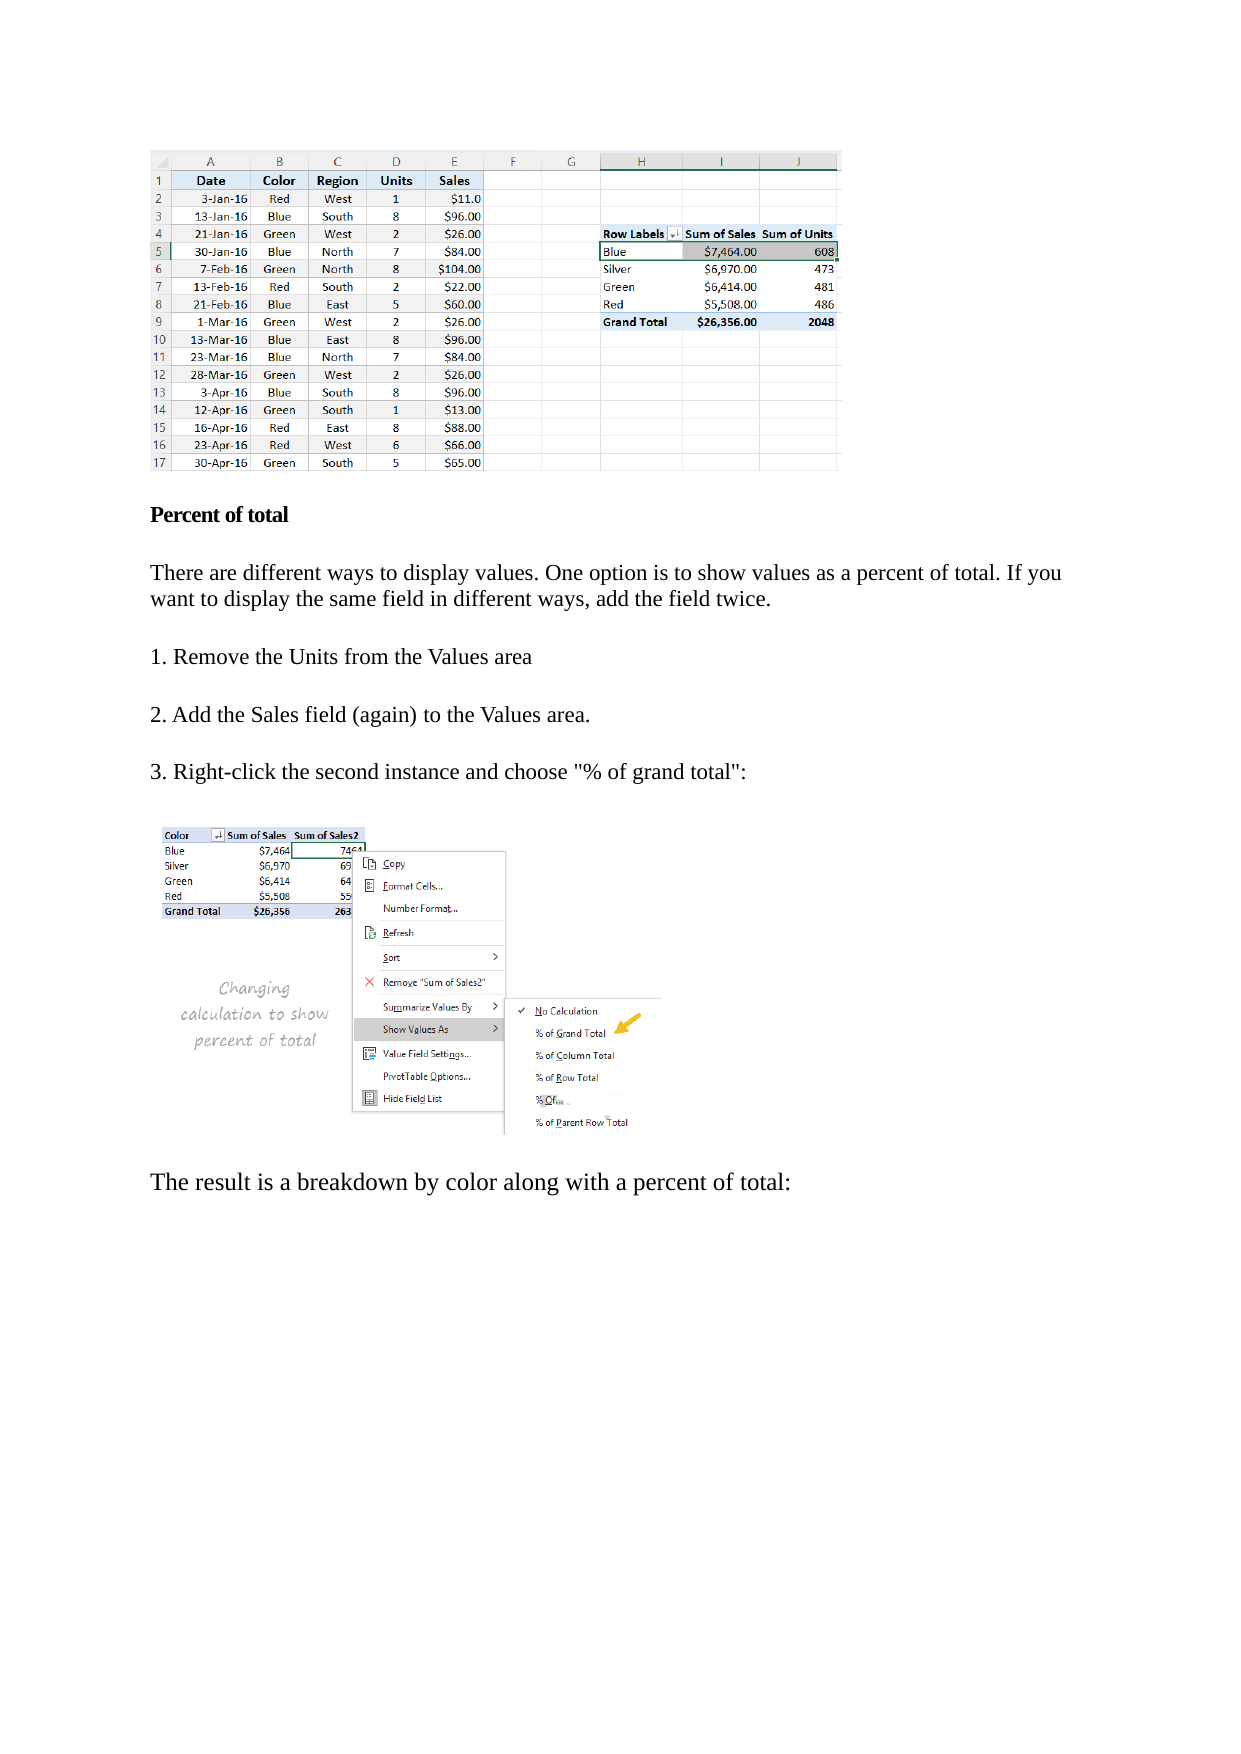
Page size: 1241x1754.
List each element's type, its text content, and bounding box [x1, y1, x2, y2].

text There are different ways to display values. One option is to show values as a percent of total. If you want to display the same field in different ways, add the field twice. [150, 559, 1090, 612]
picture [150, 816, 662, 1135]
text Percent of total [150, 502, 1090, 528]
text 2. Add the Sales field (again) to the Values area. [150, 701, 1090, 727]
text The result is a breakdown by color along with a percent of total: [150, 1167, 1090, 1196]
text 3. Right-click the second instance and choose "% of grand total": [150, 758, 1090, 785]
picture [150, 150, 842, 471]
text 1. Remove the Units from the Values area [150, 643, 1090, 669]
